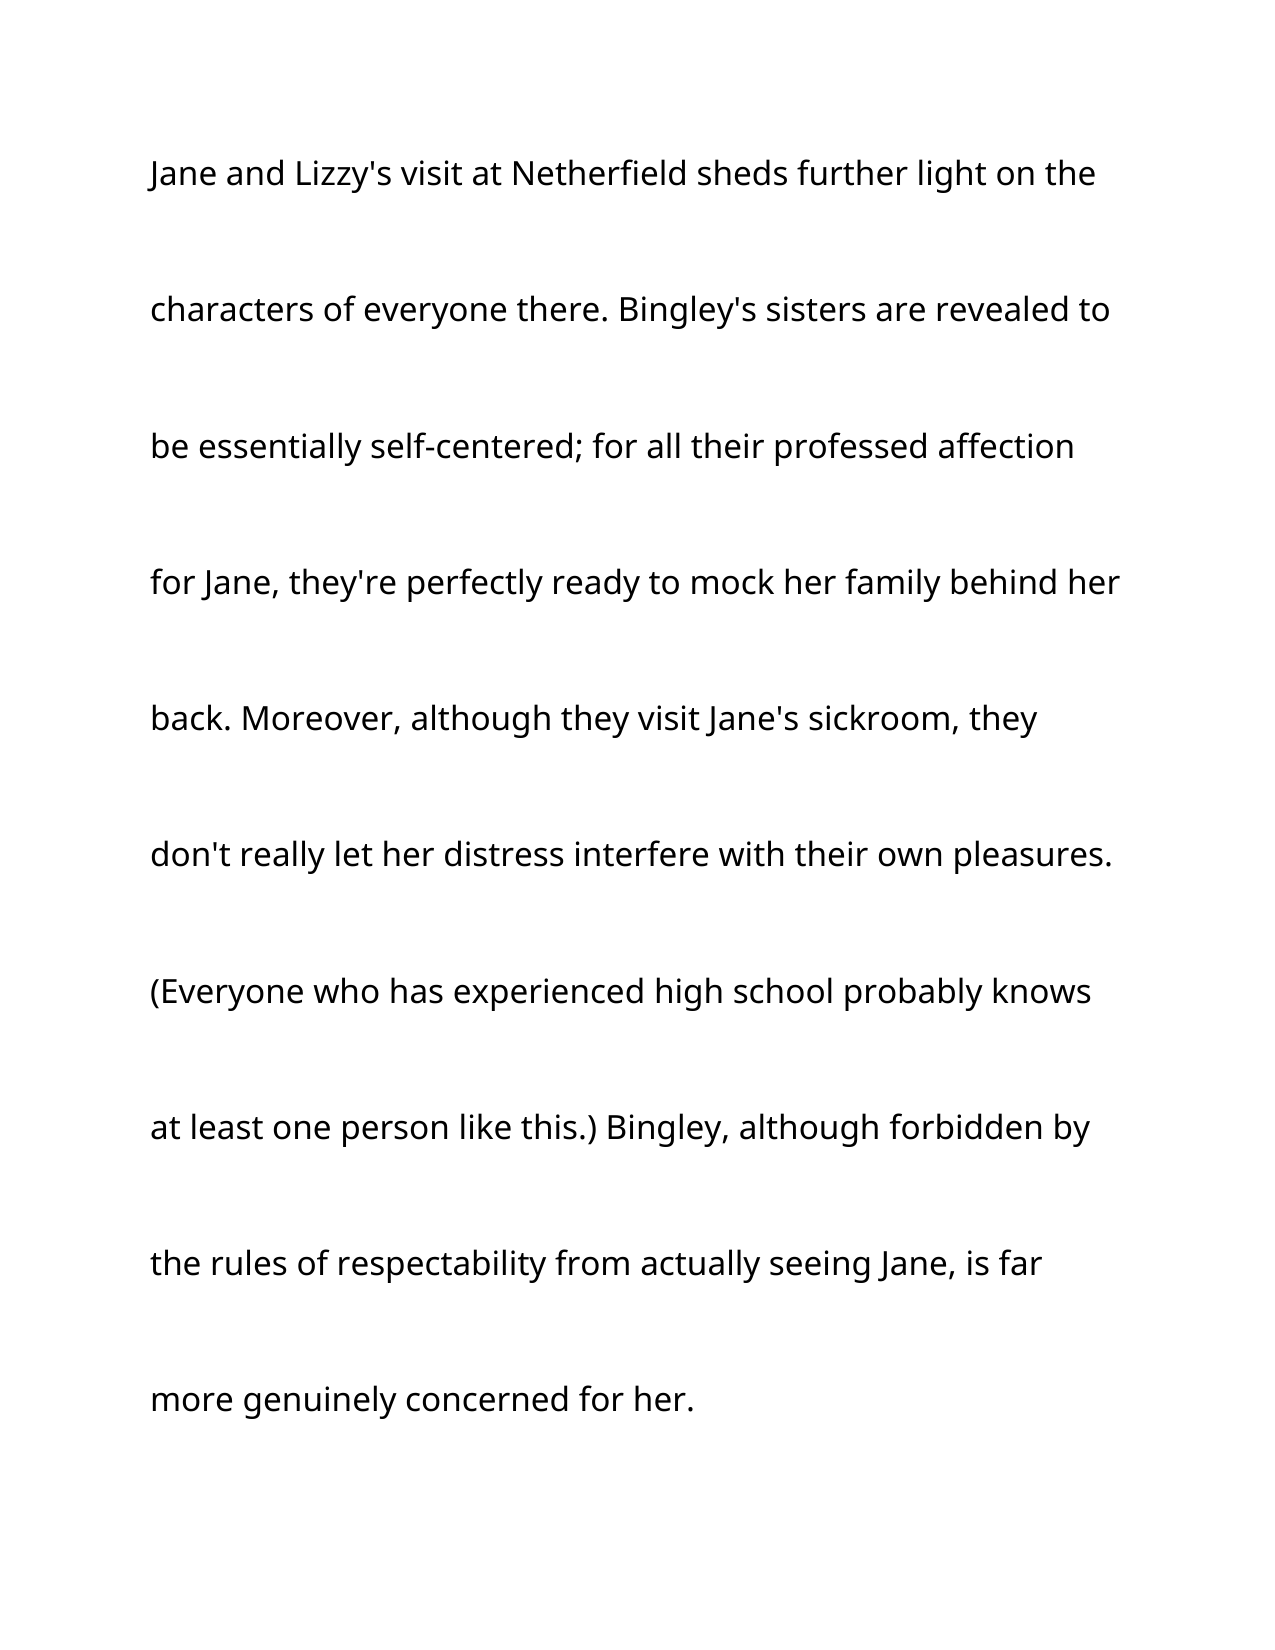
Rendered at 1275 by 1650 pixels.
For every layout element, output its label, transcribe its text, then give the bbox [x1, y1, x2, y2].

text Jane and Lizzy's visit at Netherfield sheds further light on the characters of everyone there. Bingley's sisters are revealed to be essentially self-centered; for all their professed affection for Jane, they're perfectly ready to mock her family behind her back. Moreover, although they visit Jane's sickroom, they don't really let her distress interfere with their own pleasures. (Everyone who has experienced high school probably knows at least one person like this.) Bingley, although forbidden by the rules of respectability from actually seeing Jane, is far more genuinely concerned for her. [150, 150, 1125, 1422]
